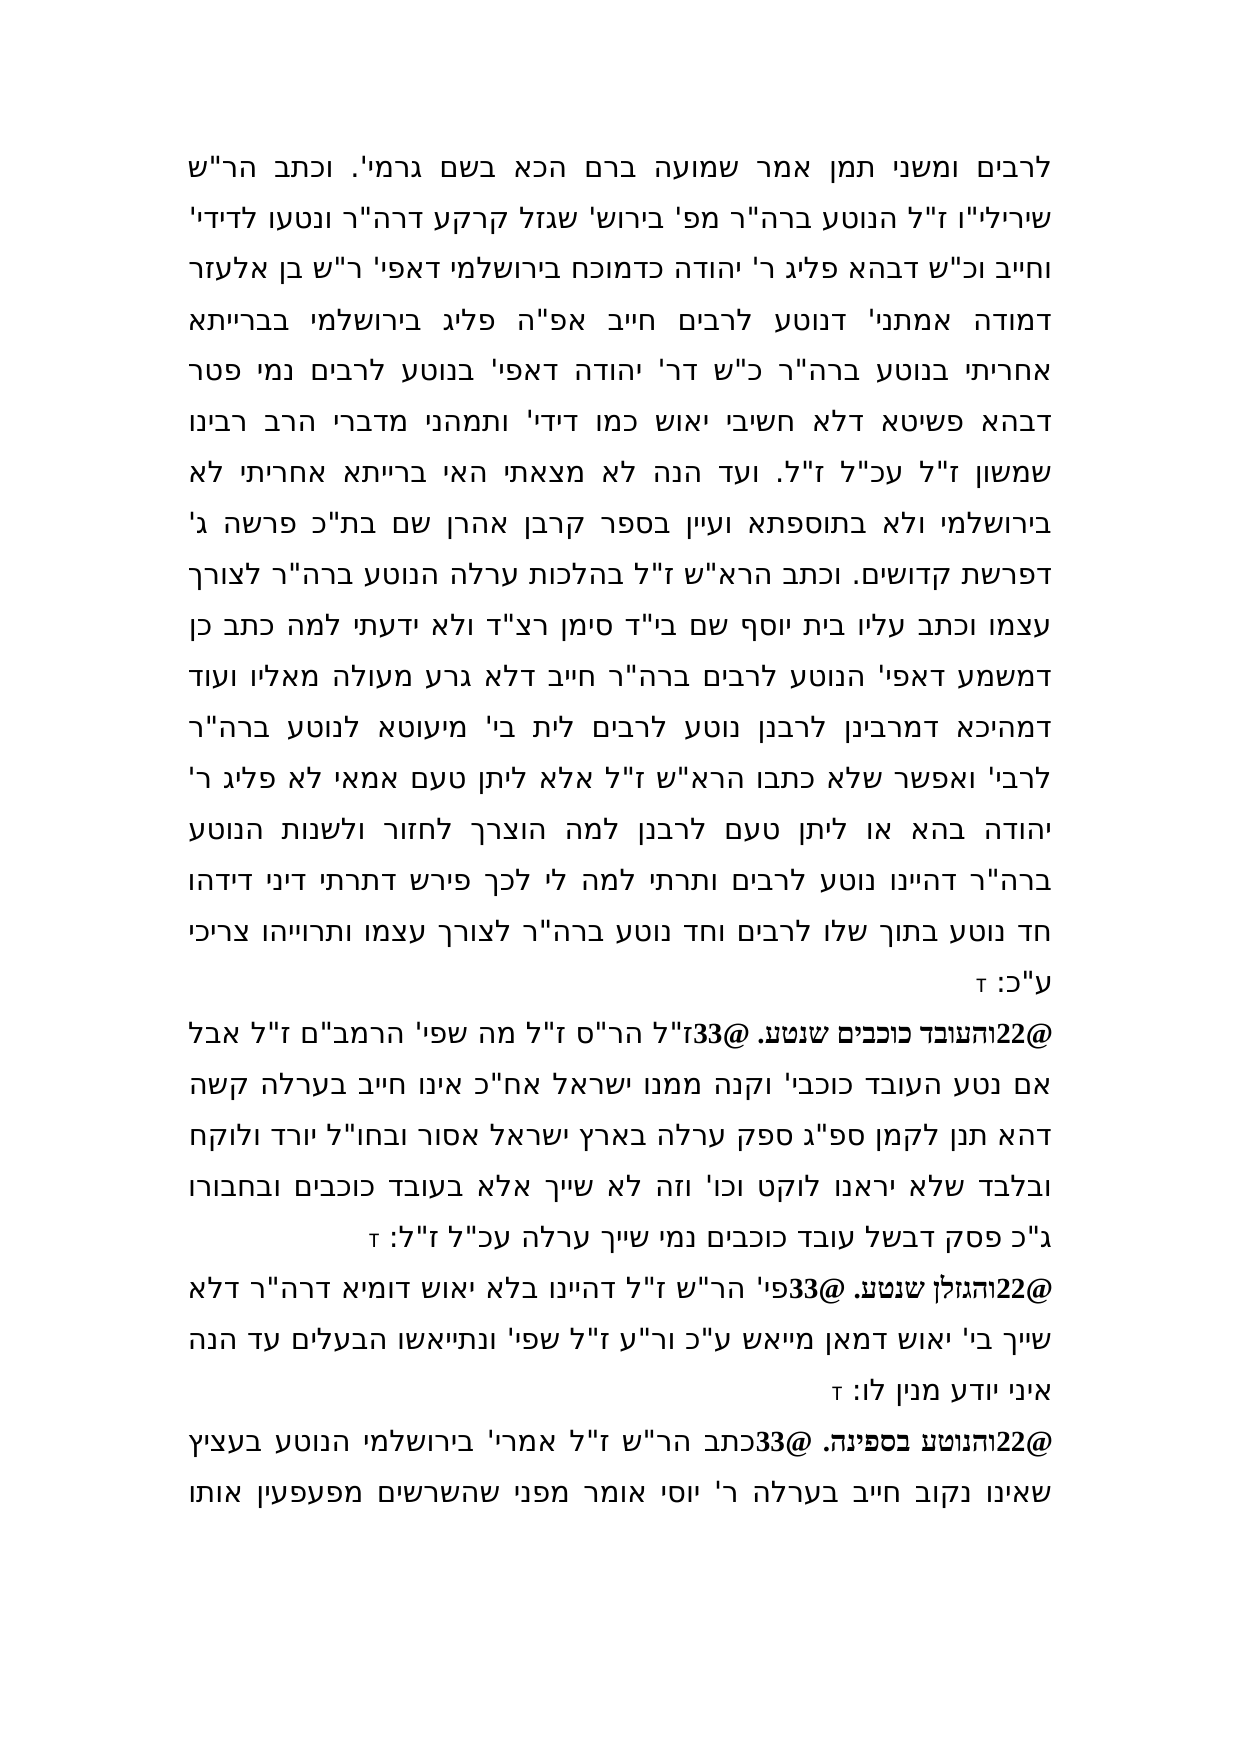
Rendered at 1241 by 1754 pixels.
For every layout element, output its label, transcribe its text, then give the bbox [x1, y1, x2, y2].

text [187, 150, 1053, 999]
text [187, 1424, 1053, 1509]
text @22והעובד כוכבים שנטע. @33ז"ל הר"ס ז"ל מה שפי' הרמב"ם ז"ל אבל אם נטע העובד כוכבי' וקנה ממנו ישראל אח"כ אינו חייב בערלה קשה דהא תנן לקמן ספ"ג ספק ערלה בארץ ישראל אסור ובחו"ל יורד ולוקח ובלבד שלא יראנו לוקט וכו' וזה לא שייך אלא בעובד כוכבים ובחבורו ג"כ פסק דבשל עובד כוכבים נמי שייך ערלה עכ"ל ז"ל: T [187, 1016, 1053, 1254]
text @22והגזלן שנטע. @33פי' הר"ש ז"ל דהיינו בלא יאוש דומיא דרה"ר דלא שייך בי' יאוש דמאן מייאש ע"כ ור"ע ז"ל שפי' ונתייאשו הבעלים עד הנה איני יודע מנין לו: T [187, 1271, 1053, 1407]
